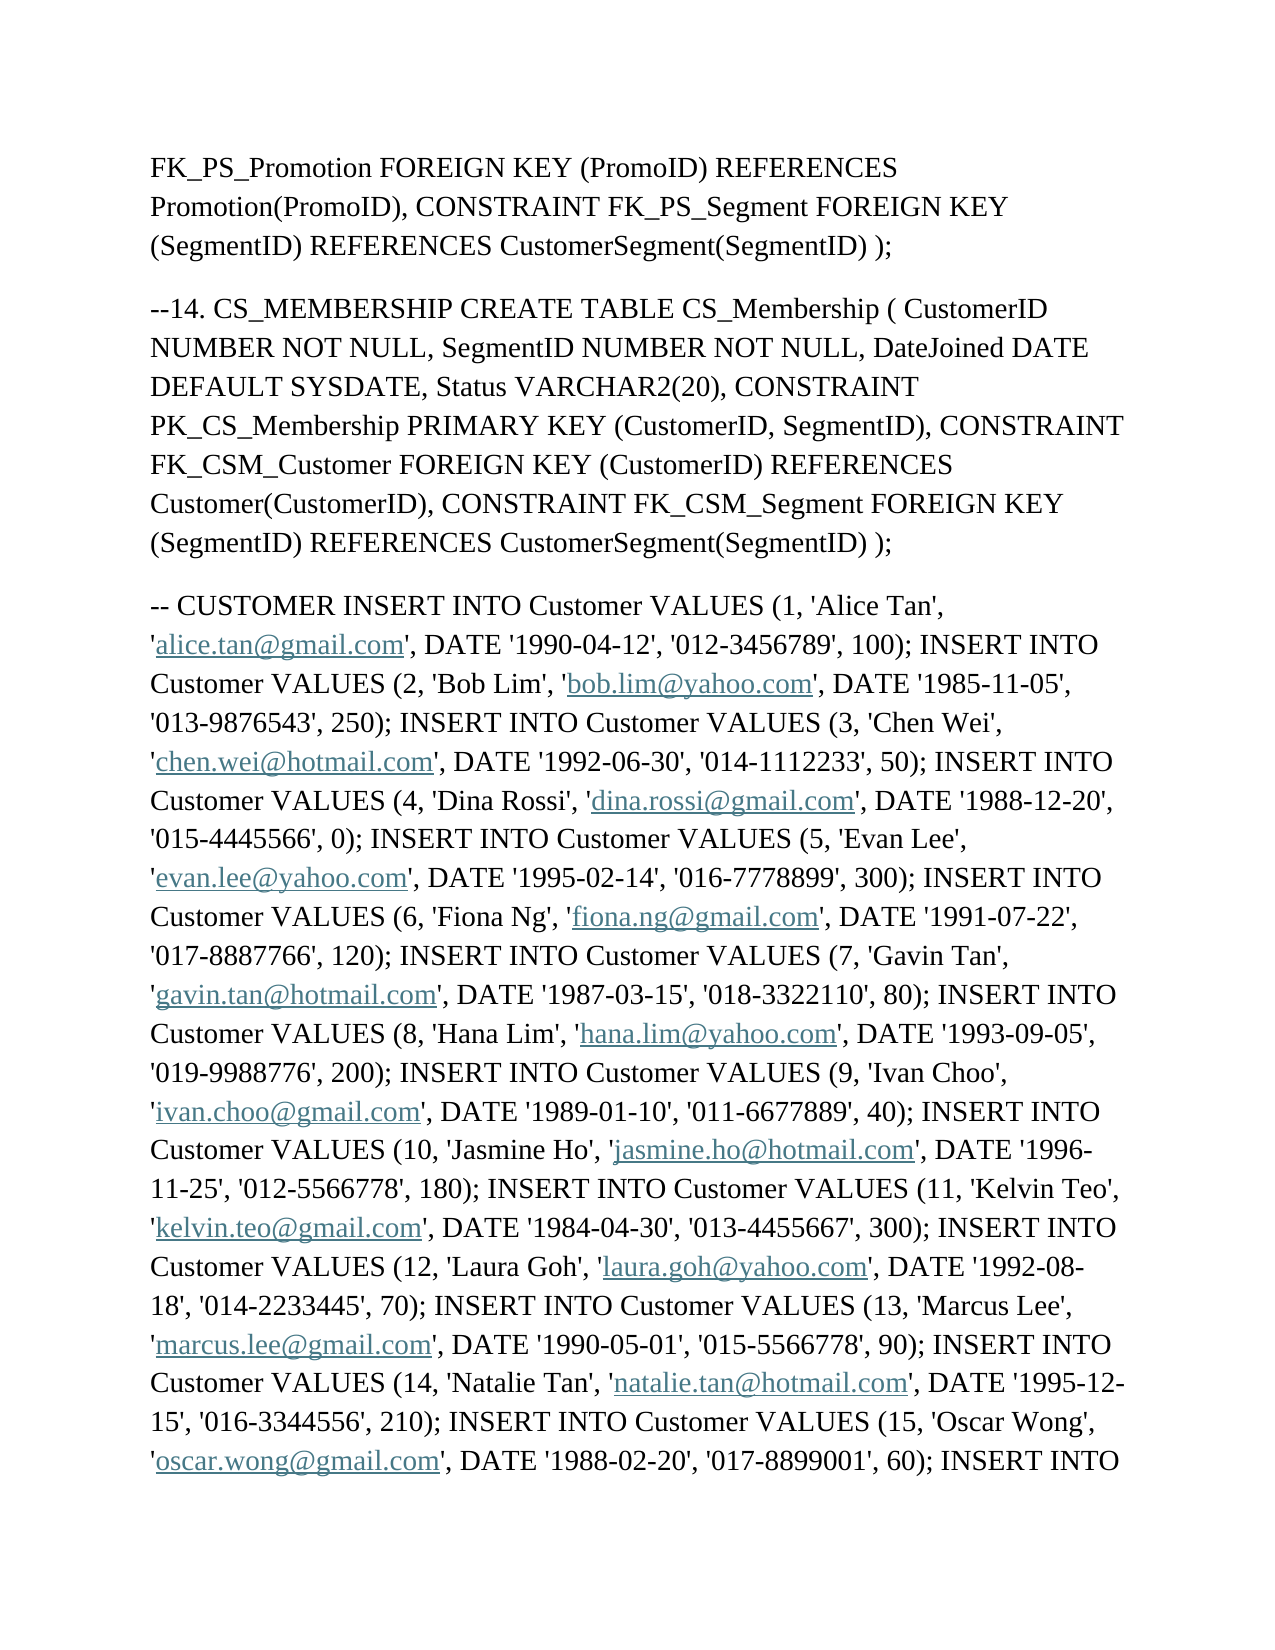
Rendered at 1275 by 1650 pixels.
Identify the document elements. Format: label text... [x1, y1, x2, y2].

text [150, 588, 1125, 1477]
text --14. CS_MEMBERSHIP CREATE TABLE CS_Membership ( CustomerID NUMBER NOT NULL, SegmentID NUMBER NOT NULL, DateJoined DATE DEFAULT SYSDATE, Status VARCHAR2(20), CONSTRAINT PK_CS_Membership PRIMARY KEY (CustomerID, SegmentID), CONSTRAINT FK_CSM_Customer FOREIGN KEY (CustomerID) REFERENCES Customer(CustomerID), CONSTRAINT FK_CSM_Segment FOREIGN KEY (SegmentID) REFERENCES CustomerSegment(SegmentID) ); [150, 292, 1125, 558]
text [150, 150, 1125, 261]
